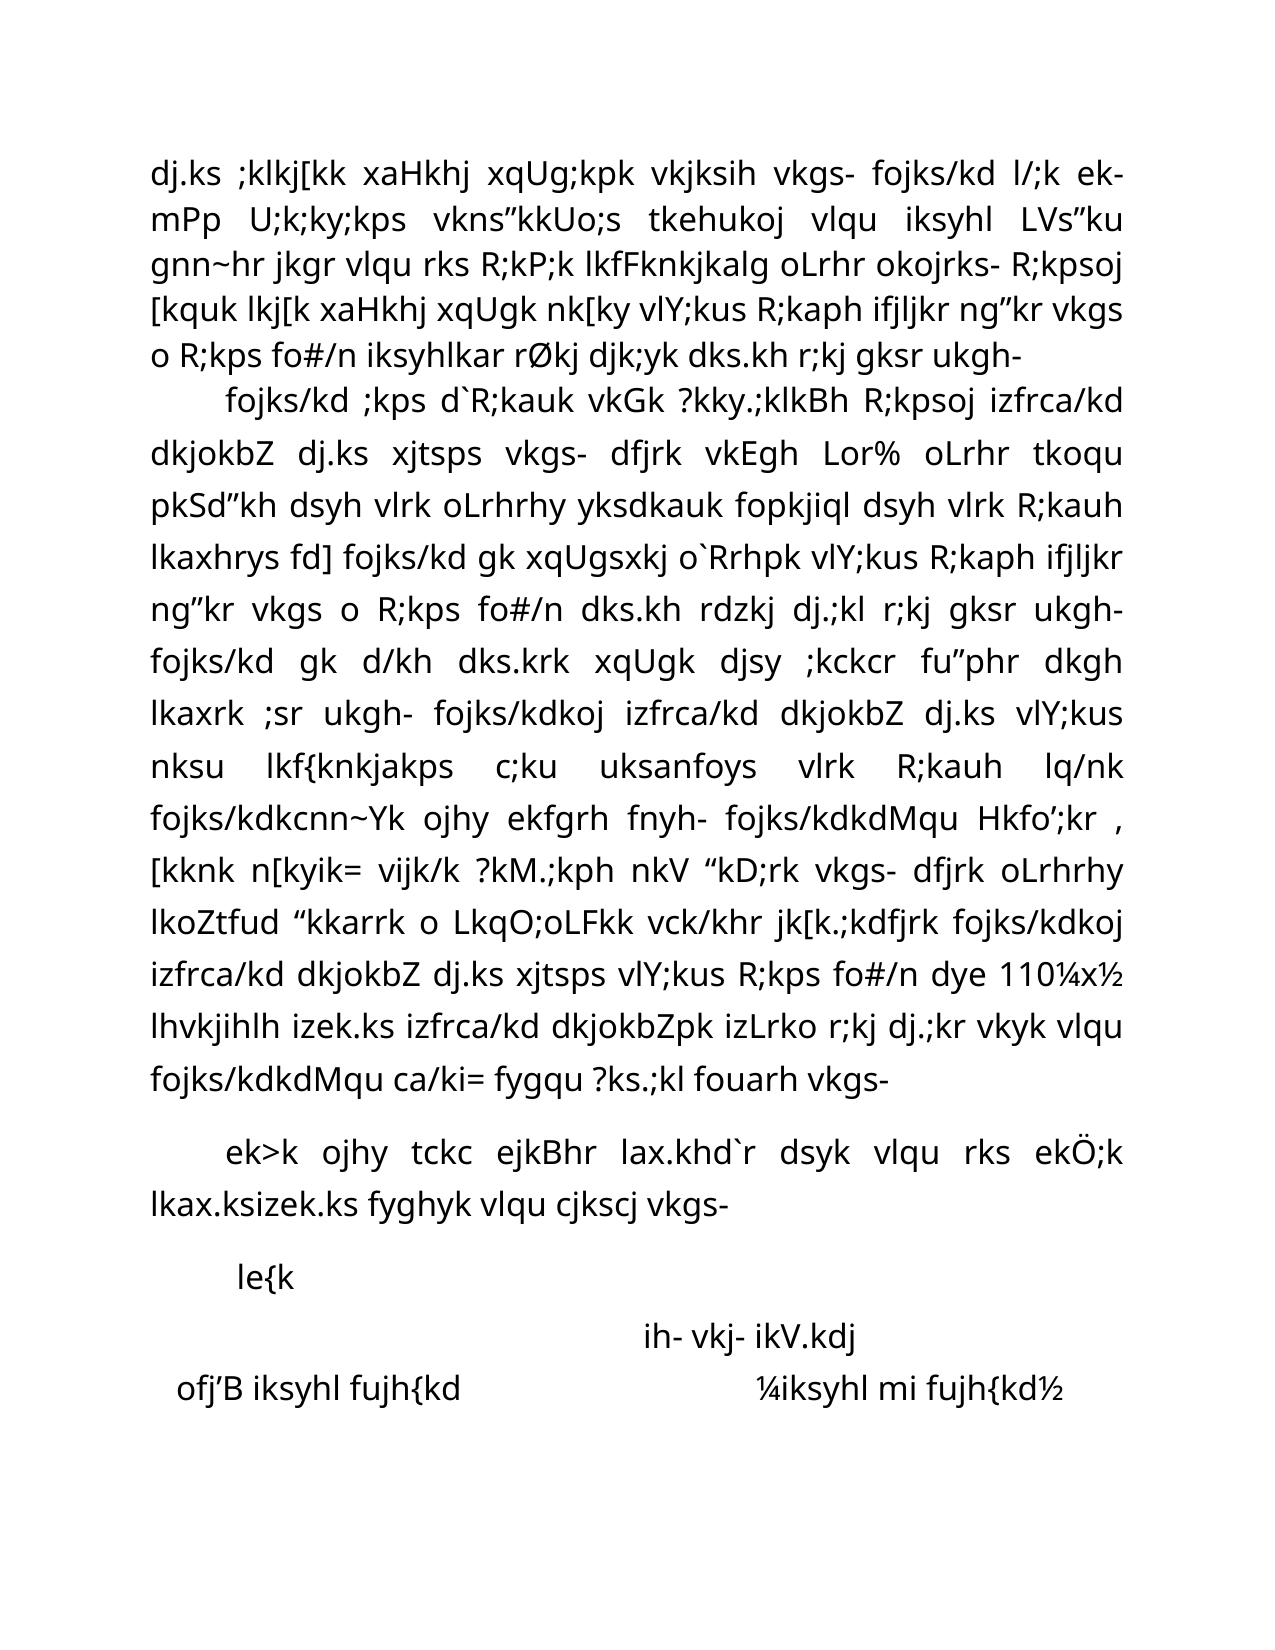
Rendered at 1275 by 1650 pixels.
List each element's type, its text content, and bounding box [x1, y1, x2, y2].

text le{k [150, 1254, 1125, 1299]
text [150, 150, 1125, 377]
text ek>k ojhy tckc ejkBhr lax.khd`r dsyk vlqu rks ekÖ;k lkax.ksizek.ks fyghyk vlqu cjkscj vkgs- [150, 1128, 1125, 1226]
text ih- vkj- ikV.kdj [150, 1312, 1125, 1358]
text ofj’B iksyhl fujh{kd ¼iksyhl mi fujh{kd½ [150, 1365, 1125, 1410]
text fojks/kd ;kps d`R;kauk vkGk ?kky.;klkBh R;kpsoj izfrca/kd dkjokbZ dj.ks xjtsps vkgs- dfjrk vkEgh Lor% oLrhr tkoqu pkSd”kh dsyh vlrk oLrhrhy yksdkauk fopkjiql dsyh vlrk R;kauh lkaxhrys fd] fojks/kd gk xqUgsxkj o`Rrhpk vlY;kus R;kaph ifjljkr ng”kr vkgs o R;kps fo#/n dks.kh rdzkj dj.;kl r;kj gksr ukgh- fojks/kd gk d/kh dks.krk xqUgk djsy ;kckcr fu”phr dkgh lkaxrk ;sr ukgh- fojks/kdkoj izfrca/kd dkjokbZ dj.ks vlY;kus nksu lkf{knkjakps c;ku uksanfoys vlrk R;kauh lq/nk fojks/kdkcnn~Yk ojhy ekfgrh fnyh- fojks/kdkdMqu Hkfo’;kr ,[kknk n[kyik= vijk/k ?kM.;kph nkV “kD;rk vkgs- dfjrk oLrhrhy lkoZtfud “kkarrk o LkqO;oLFkk vck/khr jk[k.;kdfjrk fojks/kdkoj izfrca/kd dkjokbZ dj.ks xjtsps vlY;kus R;kps fo#/n dye 110¼x½ lhvkjihlh izek.ks izfrca/kd dkjokbZpk izLrko r;kj dj.;kr vkyk vlqu fojks/kdkdMqu ca/ki= fygqu ?ks.;kl fouarh vkgs- [150, 377, 1125, 1101]
